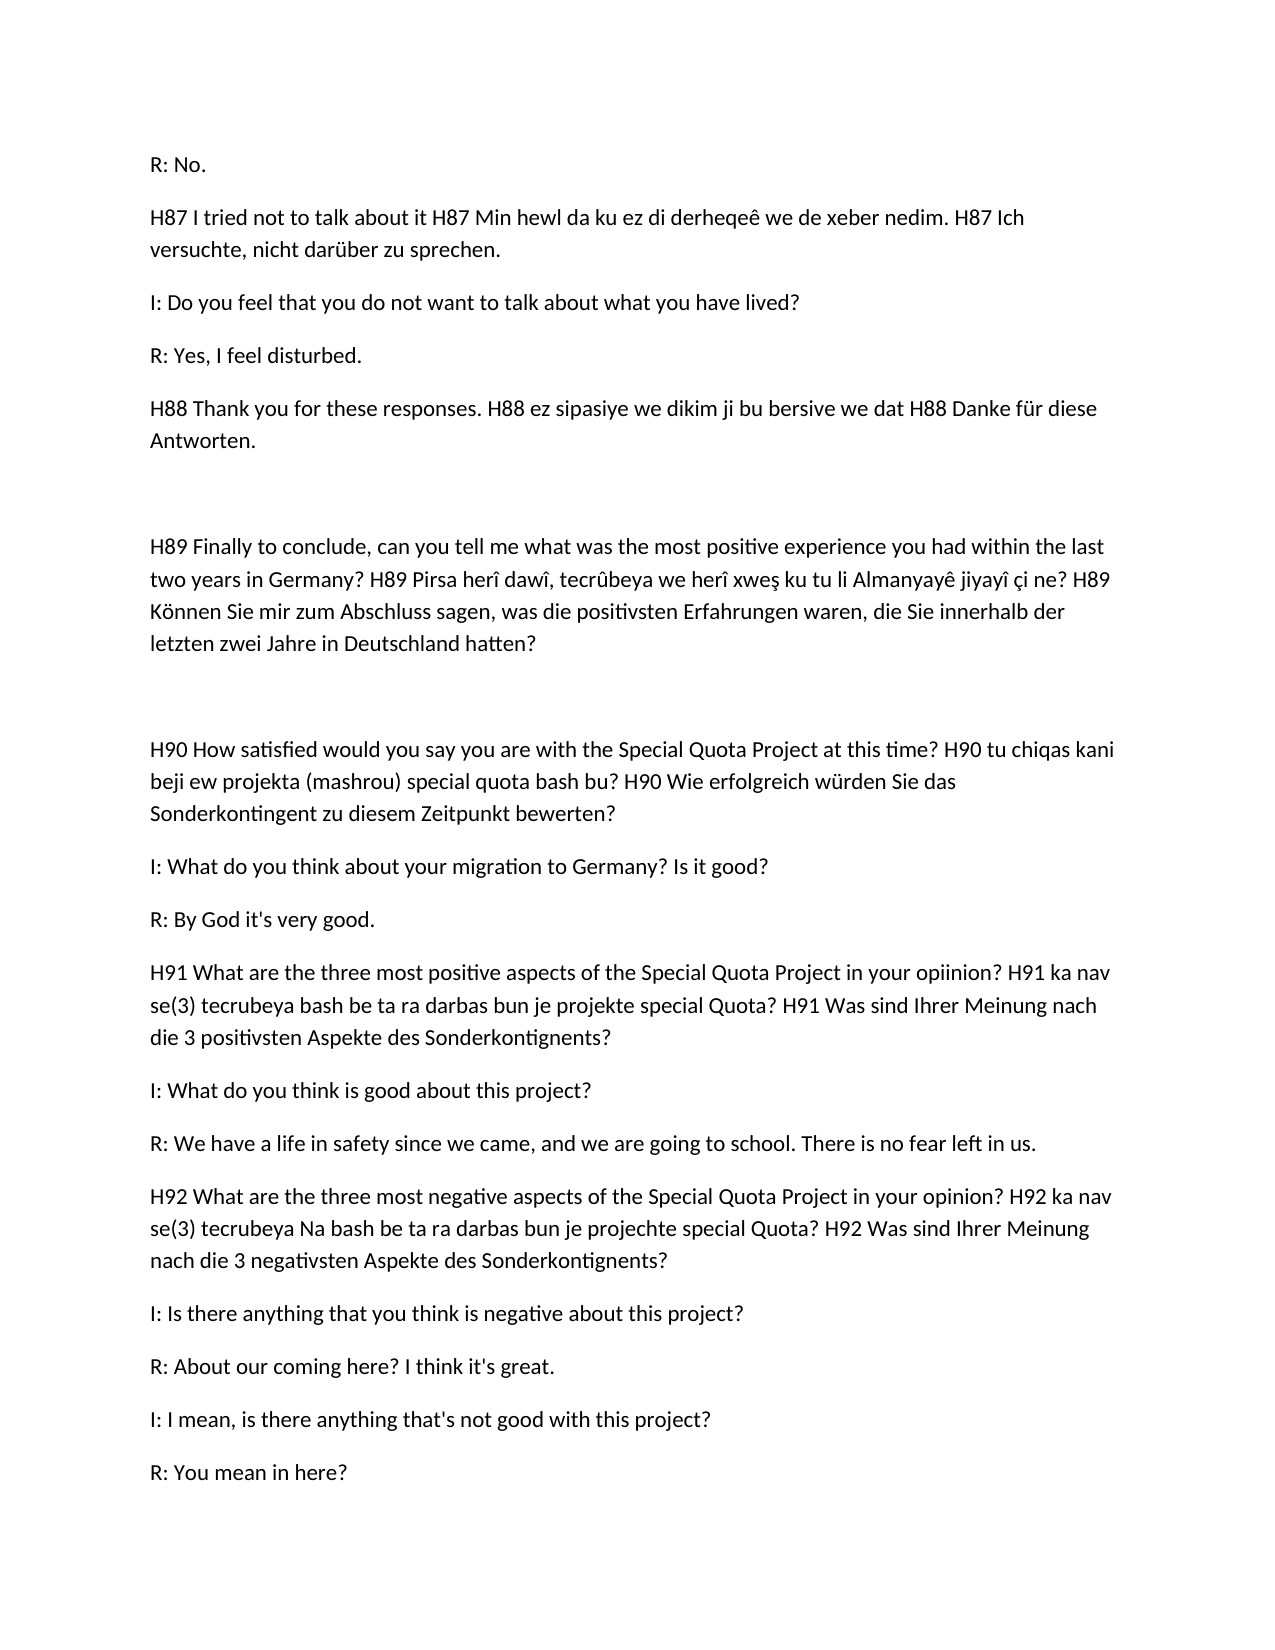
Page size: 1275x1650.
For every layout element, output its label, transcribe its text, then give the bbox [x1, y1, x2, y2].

text R: By God it's very good. [150, 906, 1125, 933]
text H89 Finally to conclude, can you tell me what was the most positive experience you had within the last two years in Germany? H89 Pirsa herî dawî, tecrûbeya we herî xweş ku tu li Almanyayê jiyayî çi ne? H89 Können Sie mir zum Abschluss sagen, was die positivsten Erfahrungen waren, die Sie innerhalb der letzten zwei Jahre in Deutschland hatten? [150, 532, 1125, 657]
text H91 What are the three most positive aspects of the Special Quota Project in your opiinion? H91 ka nav se(3) tecrubeya bash be ta ra darbas bun je projekte special Quota? H91 Was sind Ihrer Meinung nach die 3 positivsten Aspekte des Sonderkontignents? [150, 958, 1125, 1051]
text R: Yes, I feel disturbed. [150, 341, 1125, 369]
text I: What do you think is good about this project? [150, 1076, 1125, 1104]
text I: Is there anything that you think is negative about this project? [150, 1299, 1125, 1327]
text R: You mean in here? [150, 1458, 1125, 1486]
text I: I mean, is there anything that's not good with this project? [150, 1405, 1125, 1433]
text I: What do you think about your migration to Germany? Is it good? [150, 852, 1125, 881]
text I: Do you feel that you do not want to talk about what you have lived? [150, 288, 1125, 316]
text R: About our coming here? I think it's great. [150, 1352, 1125, 1380]
text R: We have a life in safety since we came, and we are going to school. There is no fear left in us. [150, 1129, 1125, 1157]
text R: No. [150, 150, 1125, 178]
text H90 How satisfied would you say you are with the Special Quota Project at this time? H90 tu chiqas kani beji ew projekta (mashrou) special quota bash bu? H90 Wie erfolgreich würden Sie das Sonderkontingent zu diesem Zeitpunkt bewerten? [150, 735, 1125, 827]
text H92 What are the three most negative aspects of the Special Quota Project in your opinion? H92 ka nav se(3) tecrubeya Na bash be ta ra darbas bun je projechte special Quota? H92 Was sind Ihrer Meinung nach die 3 negativsten Aspekte des Sonderkontignents? [150, 1182, 1125, 1274]
text H88 Thank you for these responses. H88 ez sipasiye we dikim ji bu bersive we dat H88 Danke für diese Antworten. [150, 394, 1125, 454]
text H87 I tried not to talk about it H87 Min hewl da ku ez di derheqeê we de xeber nedim. H87 Ich versuchte, nicht darüber zu sprechen. [150, 203, 1125, 263]
